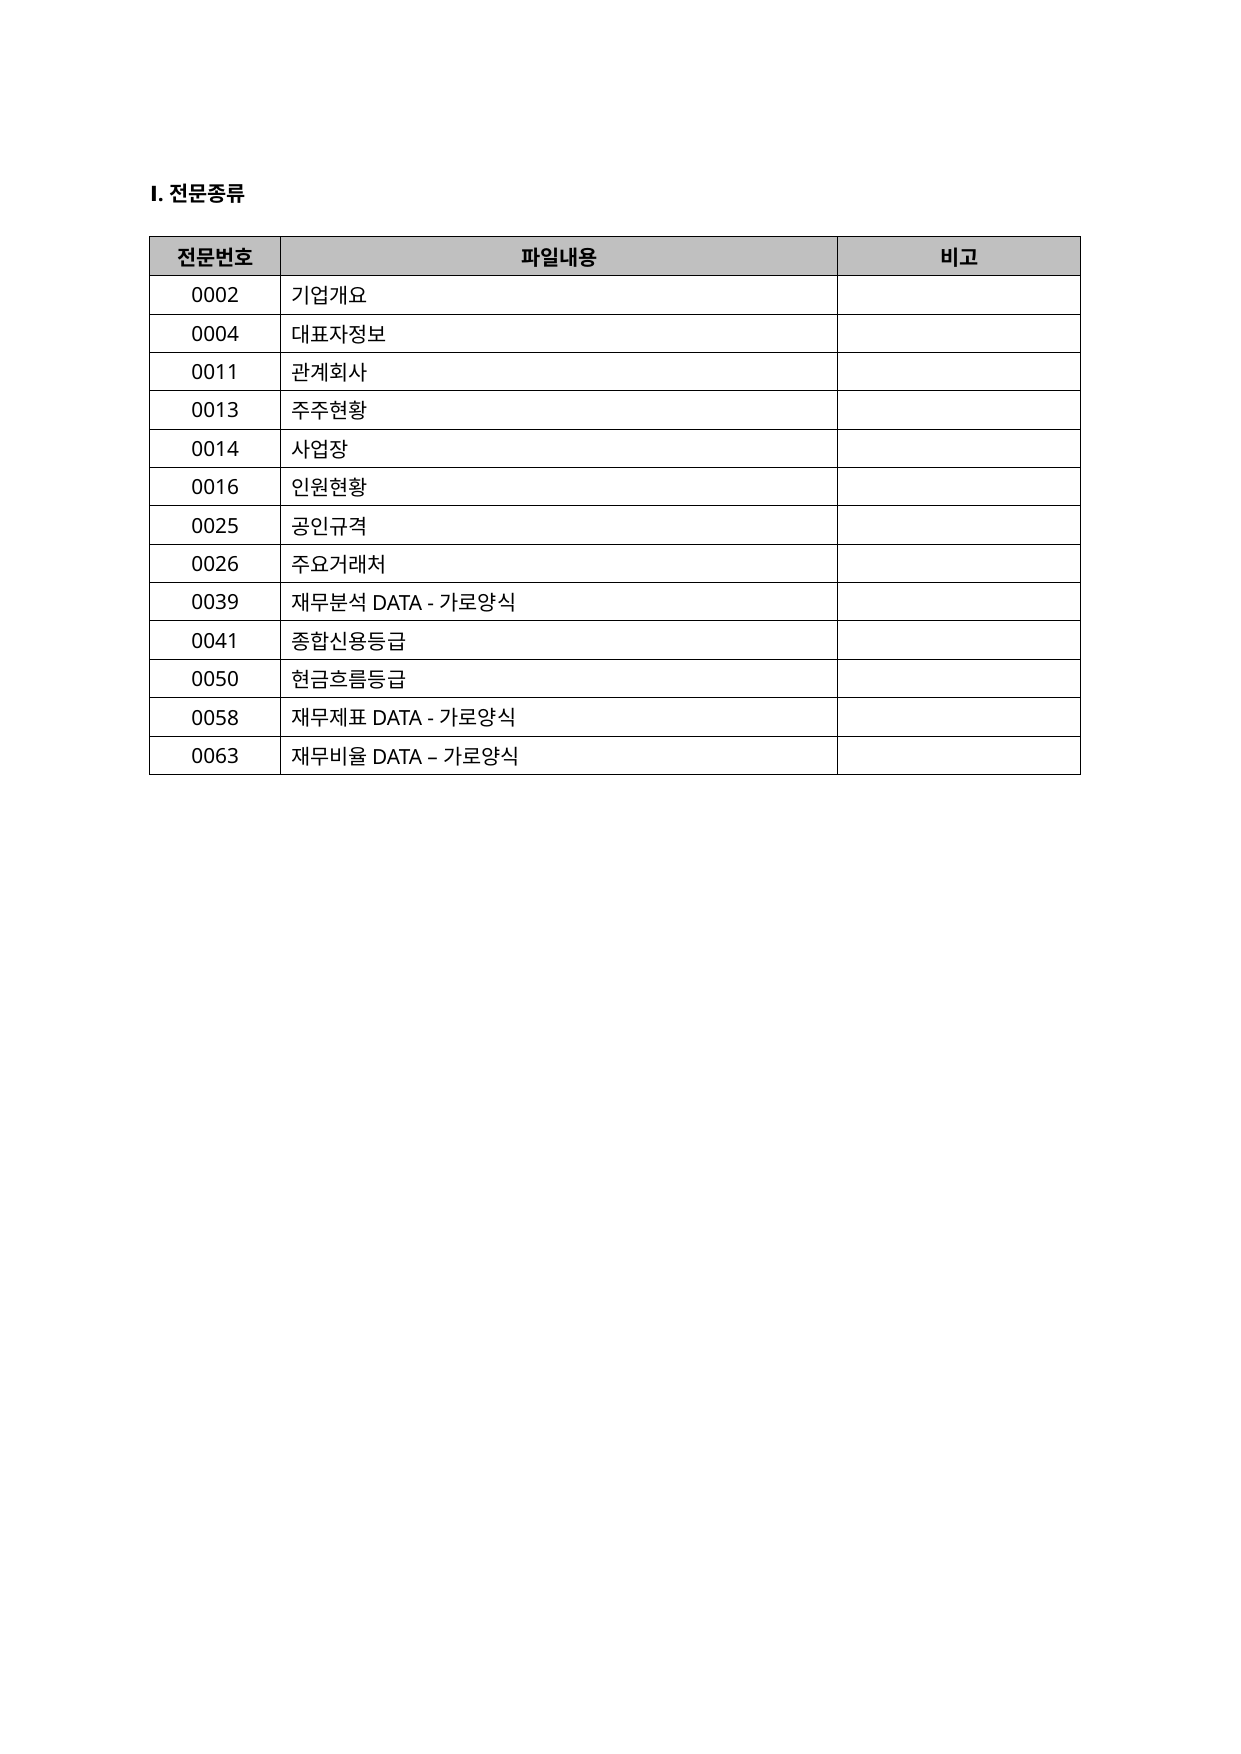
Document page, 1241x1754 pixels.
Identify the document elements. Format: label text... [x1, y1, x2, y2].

table_cell 0004 [150, 315, 280, 352]
table_cell 0063 [150, 737, 280, 774]
table_cell 관계회사 [281, 353, 837, 390]
table_cell 0039 [150, 583, 280, 620]
table_cell [838, 430, 1080, 467]
table_cell 0026 [150, 545, 280, 582]
table_cell 0041 [150, 621, 280, 659]
table_cell 0013 [150, 391, 280, 428]
table_cell 종합신용등급 [281, 621, 837, 659]
table_cell [838, 468, 1080, 505]
table_cell [838, 737, 1080, 774]
table_cell 0014 [150, 430, 280, 467]
table_cell [838, 621, 1080, 659]
table_cell 0011 [150, 353, 280, 390]
table_cell 0058 [150, 698, 280, 736]
table_header 전문번호 [150, 237, 280, 275]
table_header 비고 [838, 237, 1080, 275]
table_cell 0002 [150, 276, 280, 313]
table_cell 사업장 [281, 430, 837, 467]
table_cell [838, 353, 1080, 390]
table_cell 인원현황 [281, 468, 837, 505]
table_cell 주주현황 [281, 391, 837, 428]
table_cell [838, 276, 1080, 313]
table_cell 0025 [150, 506, 280, 544]
table_cell [838, 315, 1080, 352]
table_cell [838, 698, 1080, 736]
table_cell 주요거래처 [281, 545, 837, 582]
table_cell 재무분석DATA - 가로양식 [281, 583, 837, 620]
text Ⅰ. 전문종류 [150, 177, 1090, 207]
table_cell 기업개요 [281, 276, 837, 313]
table_cell 0050 [150, 660, 280, 697]
table_cell [838, 660, 1080, 697]
table_cell [838, 506, 1080, 544]
table_cell 공인규격 [281, 506, 837, 544]
table_cell [838, 391, 1080, 428]
table_cell [838, 583, 1080, 620]
table_cell [838, 545, 1080, 582]
table_header 파일내용 [281, 237, 837, 275]
table_cell 현금흐름등급 [281, 660, 837, 697]
table_cell 대표자정보 [281, 315, 837, 352]
table_cell 재무비율DATA – 가로양식 [281, 737, 837, 774]
table_cell 0016 [150, 468, 280, 505]
table_cell 재무제표DATA - 가로양식 [281, 698, 837, 736]
